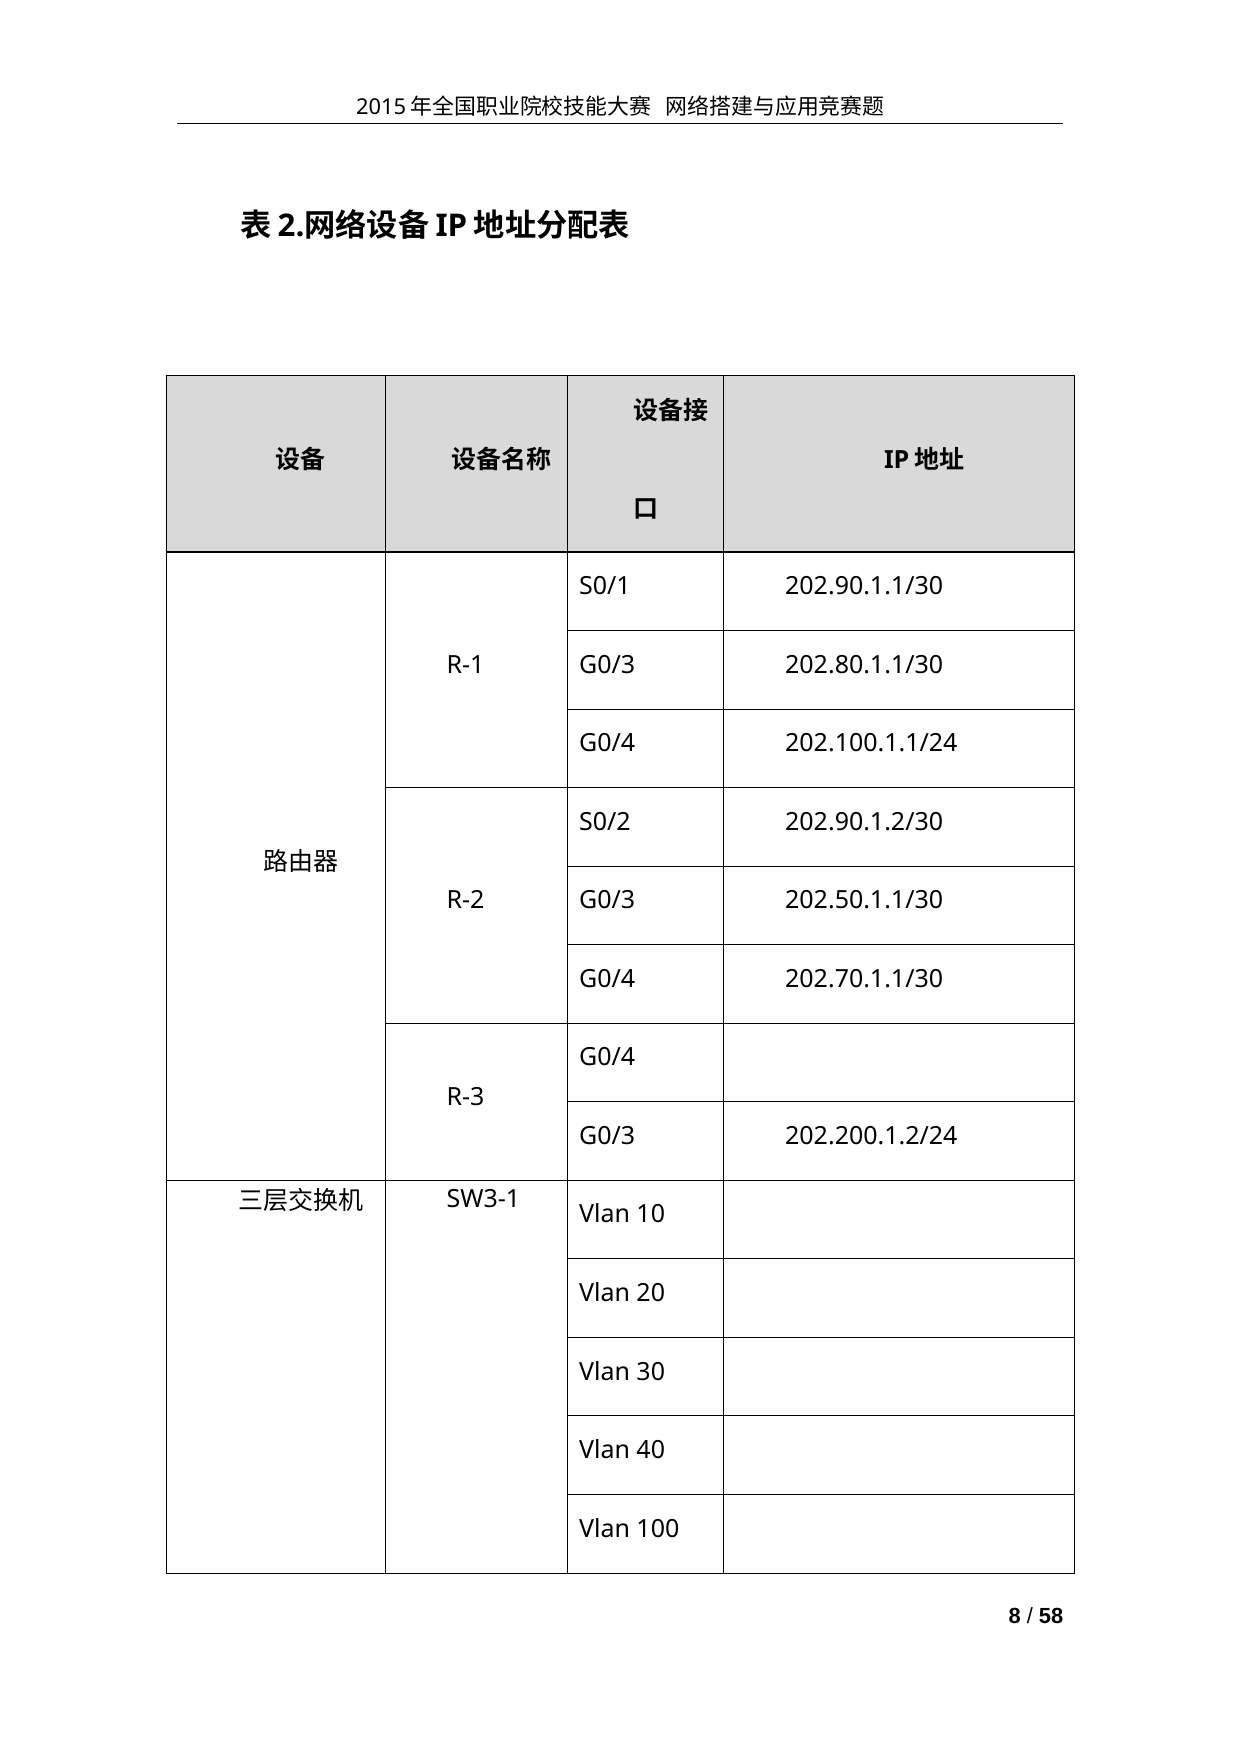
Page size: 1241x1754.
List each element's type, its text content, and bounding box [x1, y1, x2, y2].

table_cell [724, 1338, 1074, 1415]
table_cell S0/2 [568, 788, 723, 866]
table_header 设备 [167, 376, 385, 551]
table_cell R-2 [386, 788, 567, 1023]
subtitle 表2.网络设备IP地址分配表 [177, 190, 1063, 255]
table_cell 三层交换机 [167, 1181, 385, 1572]
table_cell R-3 [386, 1024, 567, 1180]
table_cell 202.90.1.1/30 [724, 553, 1074, 630]
table_cell R-1 [386, 553, 567, 787]
table_cell SW3-1 [386, 1181, 567, 1572]
table_cell G0/4 [568, 945, 723, 1023]
table_cell 202.50.1.1/30 [724, 867, 1074, 944]
table_cell [724, 1024, 1074, 1101]
table_cell Vlan 30 [568, 1338, 723, 1415]
table_cell 202.100.1.1/24 [724, 710, 1074, 787]
table_cell G0/3 [568, 631, 723, 708]
table_cell Vlan 100 [568, 1495, 723, 1572]
table_cell 路由器 [167, 553, 385, 1180]
table_cell Vlan 20 [568, 1259, 723, 1337]
table_cell 202.200.1.2/24 [724, 1102, 1074, 1180]
table_cell [724, 1495, 1074, 1572]
table_cell [724, 1181, 1074, 1258]
table_cell G0/4 [568, 710, 723, 787]
table_header 设备接口 [568, 376, 723, 551]
table_cell G0/3 [568, 1102, 723, 1180]
table_cell 202.70.1.1/30 [724, 945, 1074, 1023]
table_header IP地址 [724, 376, 1074, 551]
table_cell 202.90.1.2/30 [724, 788, 1074, 866]
table_cell Vlan 10 [568, 1181, 723, 1258]
table_header 设备名称 [386, 376, 567, 551]
table_cell [724, 1259, 1074, 1337]
table_cell [724, 1416, 1074, 1494]
table_cell 202.80.1.1/30 [724, 631, 1074, 708]
table_cell G0/3 [568, 867, 723, 944]
table_cell G0/4 [568, 1024, 723, 1101]
table_cell S0/1 [568, 553, 723, 630]
table_cell Vlan 40 [568, 1416, 723, 1494]
